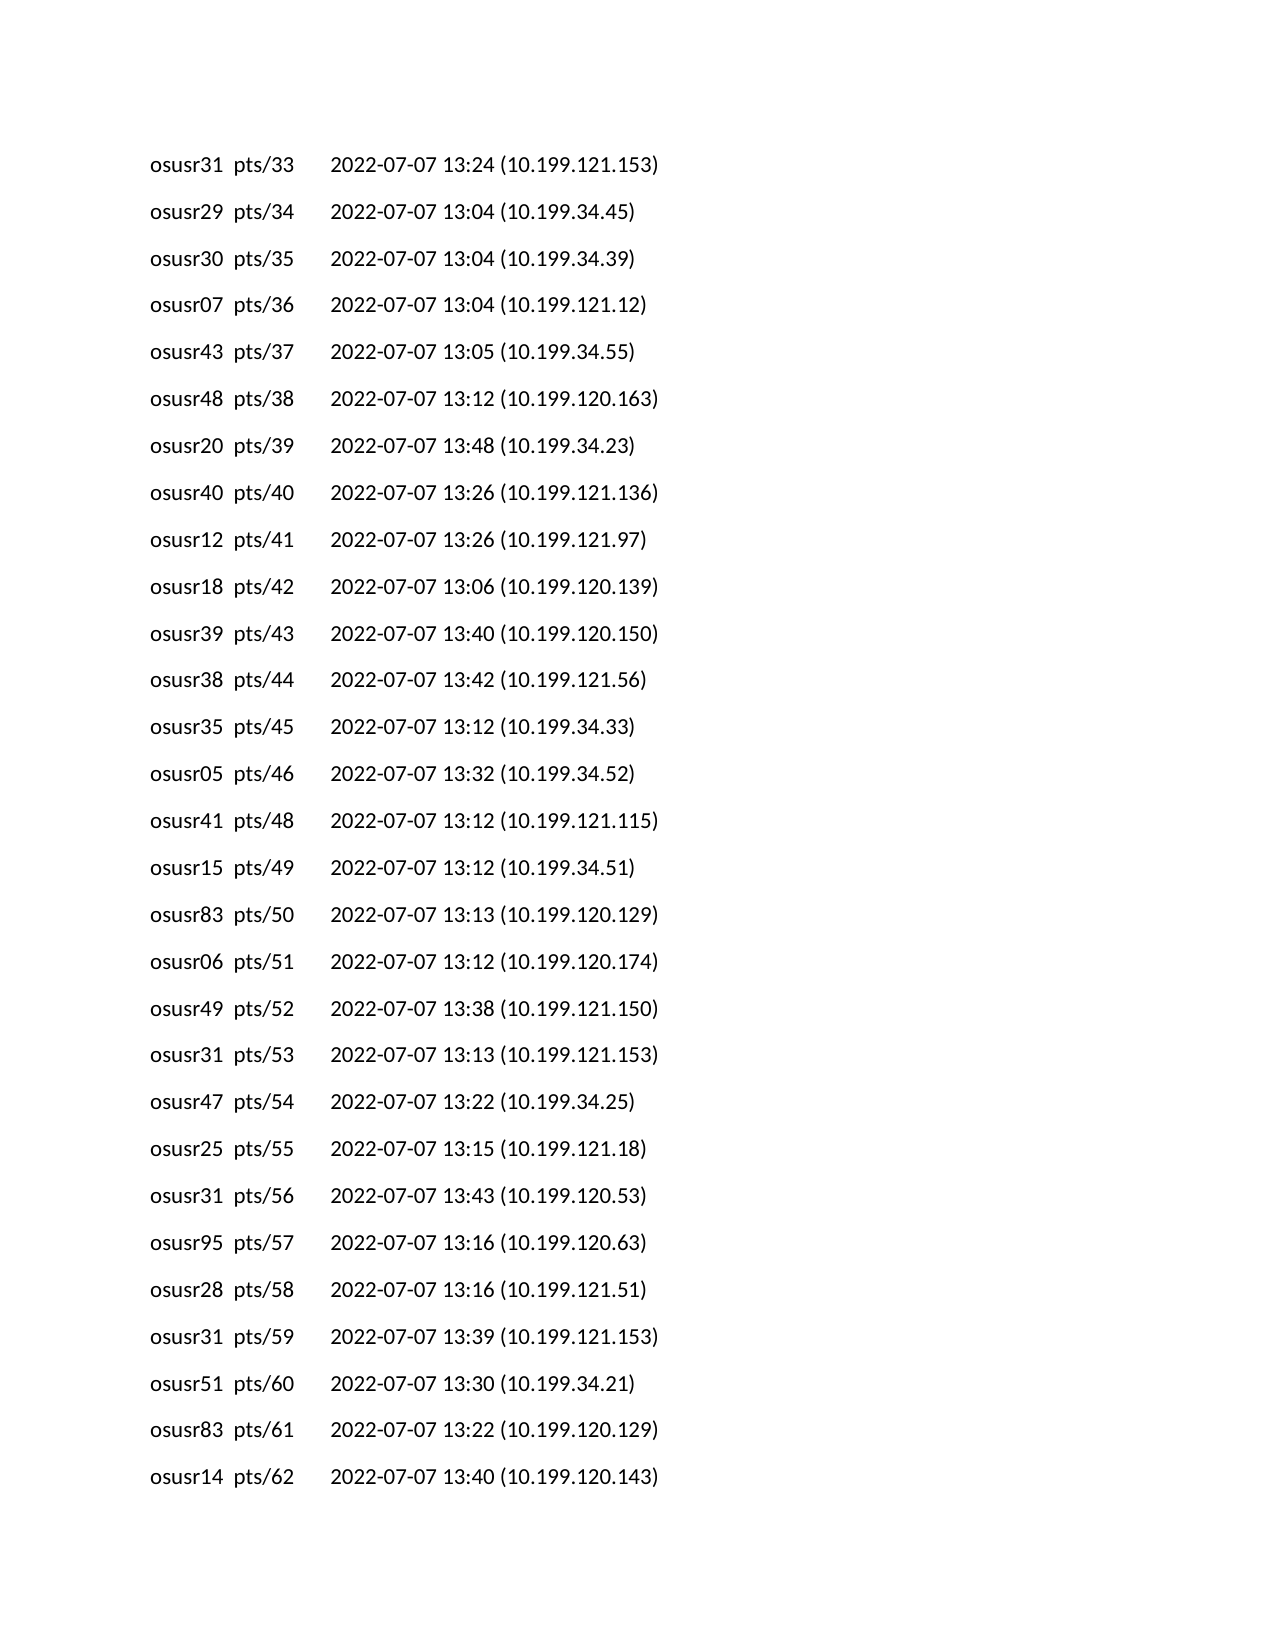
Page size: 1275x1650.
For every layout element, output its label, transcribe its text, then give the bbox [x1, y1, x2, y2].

text osusr31 pts/33 2022-07-07 13:24 (10.199.121.153) [150, 150, 1125, 178]
text osusr35 pts/45 2022-07-07 13:12 (10.199.34.33) [150, 712, 1125, 741]
text osusr30 pts/35 2022-07-07 13:04 (10.199.34.39) [150, 244, 1125, 272]
text osusr83 pts/61 2022-07-07 13:22 (10.199.120.129) [150, 1416, 1125, 1444]
text osusr20 pts/39 2022-07-07 13:48 (10.199.34.23) [150, 431, 1125, 459]
text osusr05 pts/46 2022-07-07 13:32 (10.199.34.52) [150, 759, 1125, 787]
text osusr31 pts/59 2022-07-07 13:39 (10.199.121.153) [150, 1322, 1125, 1350]
text osusr31 pts/53 2022-07-07 13:13 (10.199.121.153) [150, 1041, 1125, 1069]
text osusr12 pts/41 2022-07-07 13:26 (10.199.121.97) [150, 525, 1125, 553]
text osusr49 pts/52 2022-07-07 13:38 (10.199.121.150) [150, 994, 1125, 1022]
text osusr47 pts/54 2022-07-07 13:22 (10.199.34.25) [150, 1087, 1125, 1116]
text osusr51 pts/60 2022-07-07 13:30 (10.199.34.21) [150, 1369, 1125, 1397]
text osusr95 pts/57 2022-07-07 13:16 (10.199.120.63) [150, 1228, 1125, 1256]
text osusr25 pts/55 2022-07-07 13:15 (10.199.121.18) [150, 1134, 1125, 1162]
text osusr48 pts/38 2022-07-07 13:12 (10.199.120.163) [150, 384, 1125, 412]
text osusr15 pts/49 2022-07-07 13:12 (10.199.34.51) [150, 853, 1125, 881]
text osusr28 pts/58 2022-07-07 13:16 (10.199.121.51) [150, 1275, 1125, 1303]
text osusr14 pts/62 2022-07-07 13:40 (10.199.120.143) [150, 1462, 1125, 1491]
text osusr40 pts/40 2022-07-07 13:26 (10.199.121.136) [150, 478, 1125, 506]
text osusr06 pts/51 2022-07-07 13:12 (10.199.120.174) [150, 947, 1125, 975]
text osusr43 pts/37 2022-07-07 13:05 (10.199.34.55) [150, 337, 1125, 366]
text osusr41 pts/48 2022-07-07 13:12 (10.199.121.115) [150, 806, 1125, 834]
text osusr83 pts/50 2022-07-07 13:13 (10.199.120.129) [150, 900, 1125, 928]
text osusr18 pts/42 2022-07-07 13:06 (10.199.120.139) [150, 572, 1125, 600]
text osusr39 pts/43 2022-07-07 13:40 (10.199.120.150) [150, 619, 1125, 647]
text osusr07 pts/36 2022-07-07 13:04 (10.199.121.12) [150, 291, 1125, 319]
text osusr38 pts/44 2022-07-07 13:42 (10.199.121.56) [150, 666, 1125, 694]
text osusr29 pts/34 2022-07-07 13:04 (10.199.34.45) [150, 197, 1125, 225]
text osusr31 pts/56 2022-07-07 13:43 (10.199.120.53) [150, 1181, 1125, 1209]
